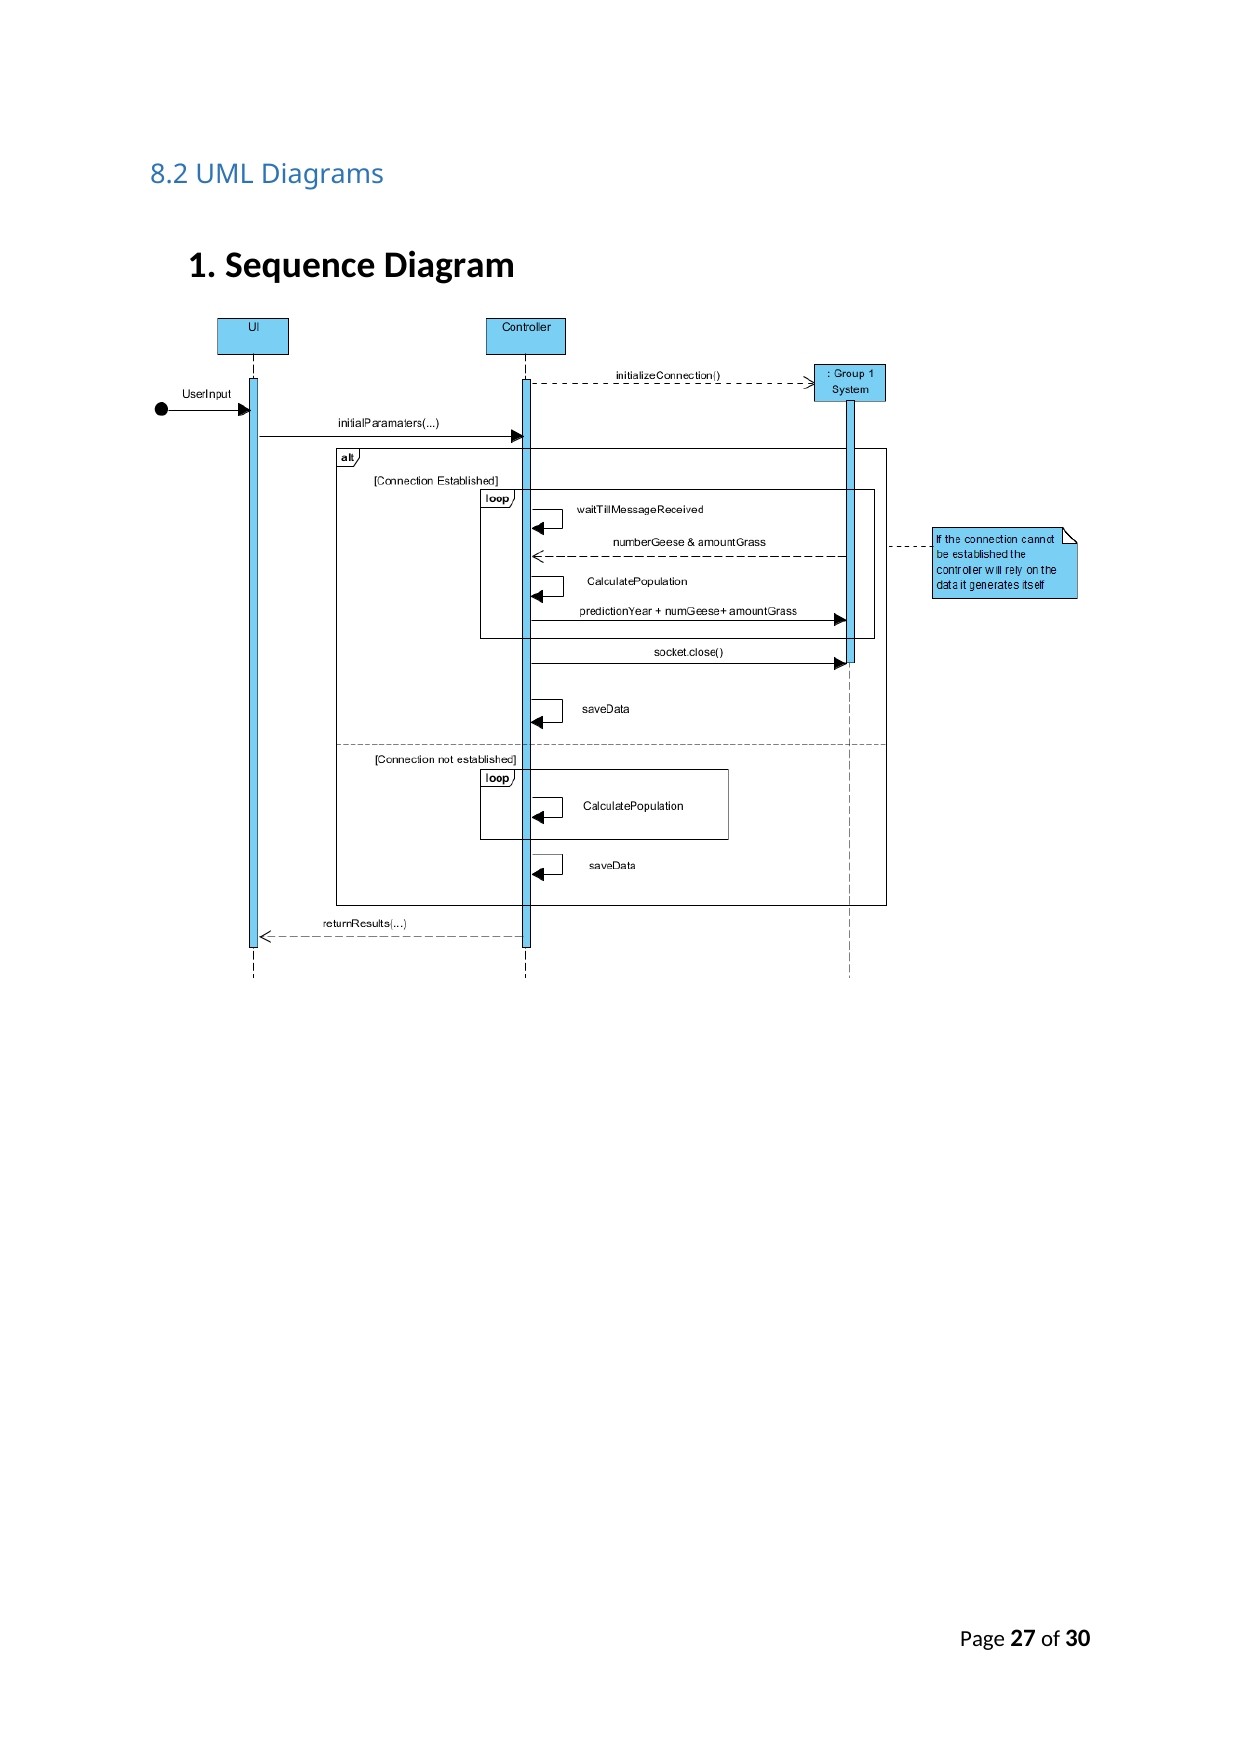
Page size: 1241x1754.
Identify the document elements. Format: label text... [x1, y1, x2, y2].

list Sequence Diagram [187, 241, 1090, 287]
subtitle 8.2 UML Diagrams [150, 154, 1090, 191]
picture [150, 307, 1091, 978]
